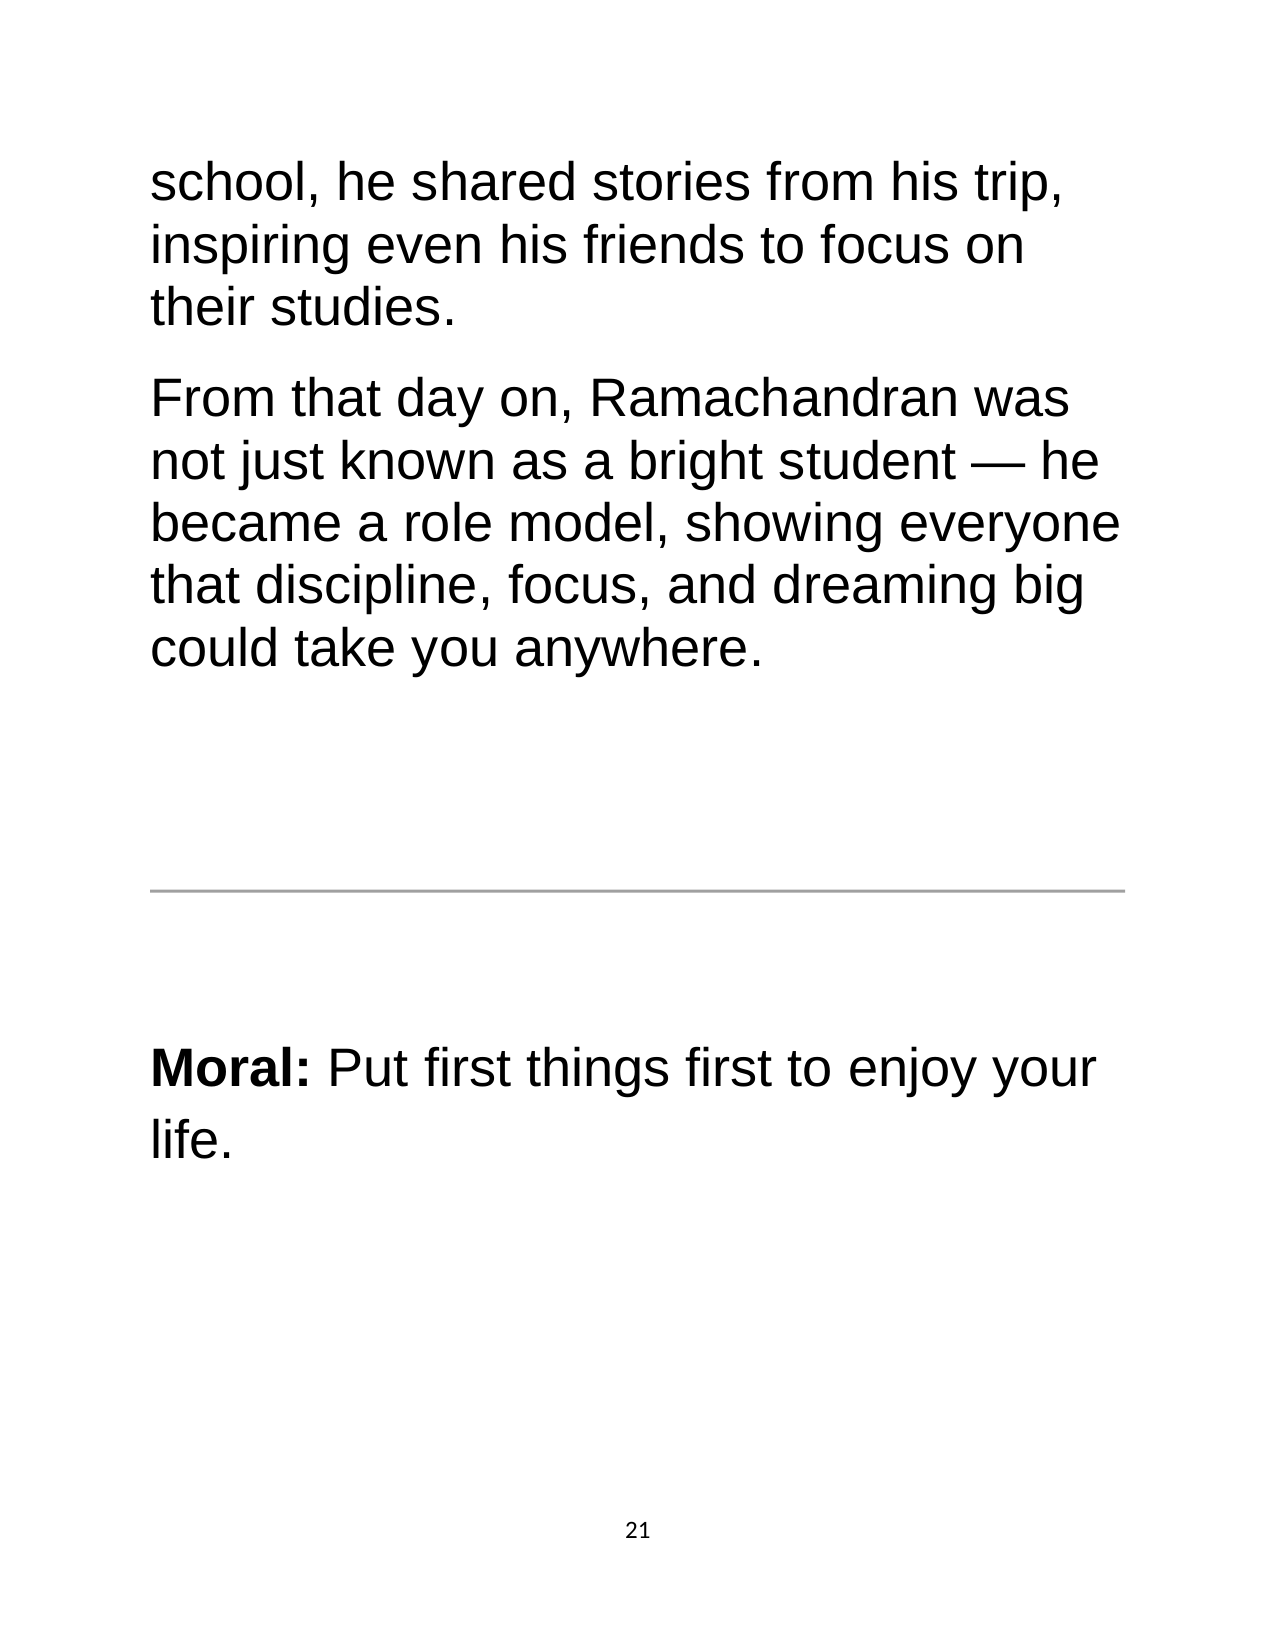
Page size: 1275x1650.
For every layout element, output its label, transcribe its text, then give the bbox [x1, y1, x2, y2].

text From that day on, Ramachandran was not just known as a bright student — he became a role model, showing everyone that discipline, focus, and dreaming big could take you anywhere. [150, 366, 1125, 677]
text Moral: Put first things first to enjoy your life. [150, 1036, 1125, 1169]
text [150, 150, 1125, 337]
